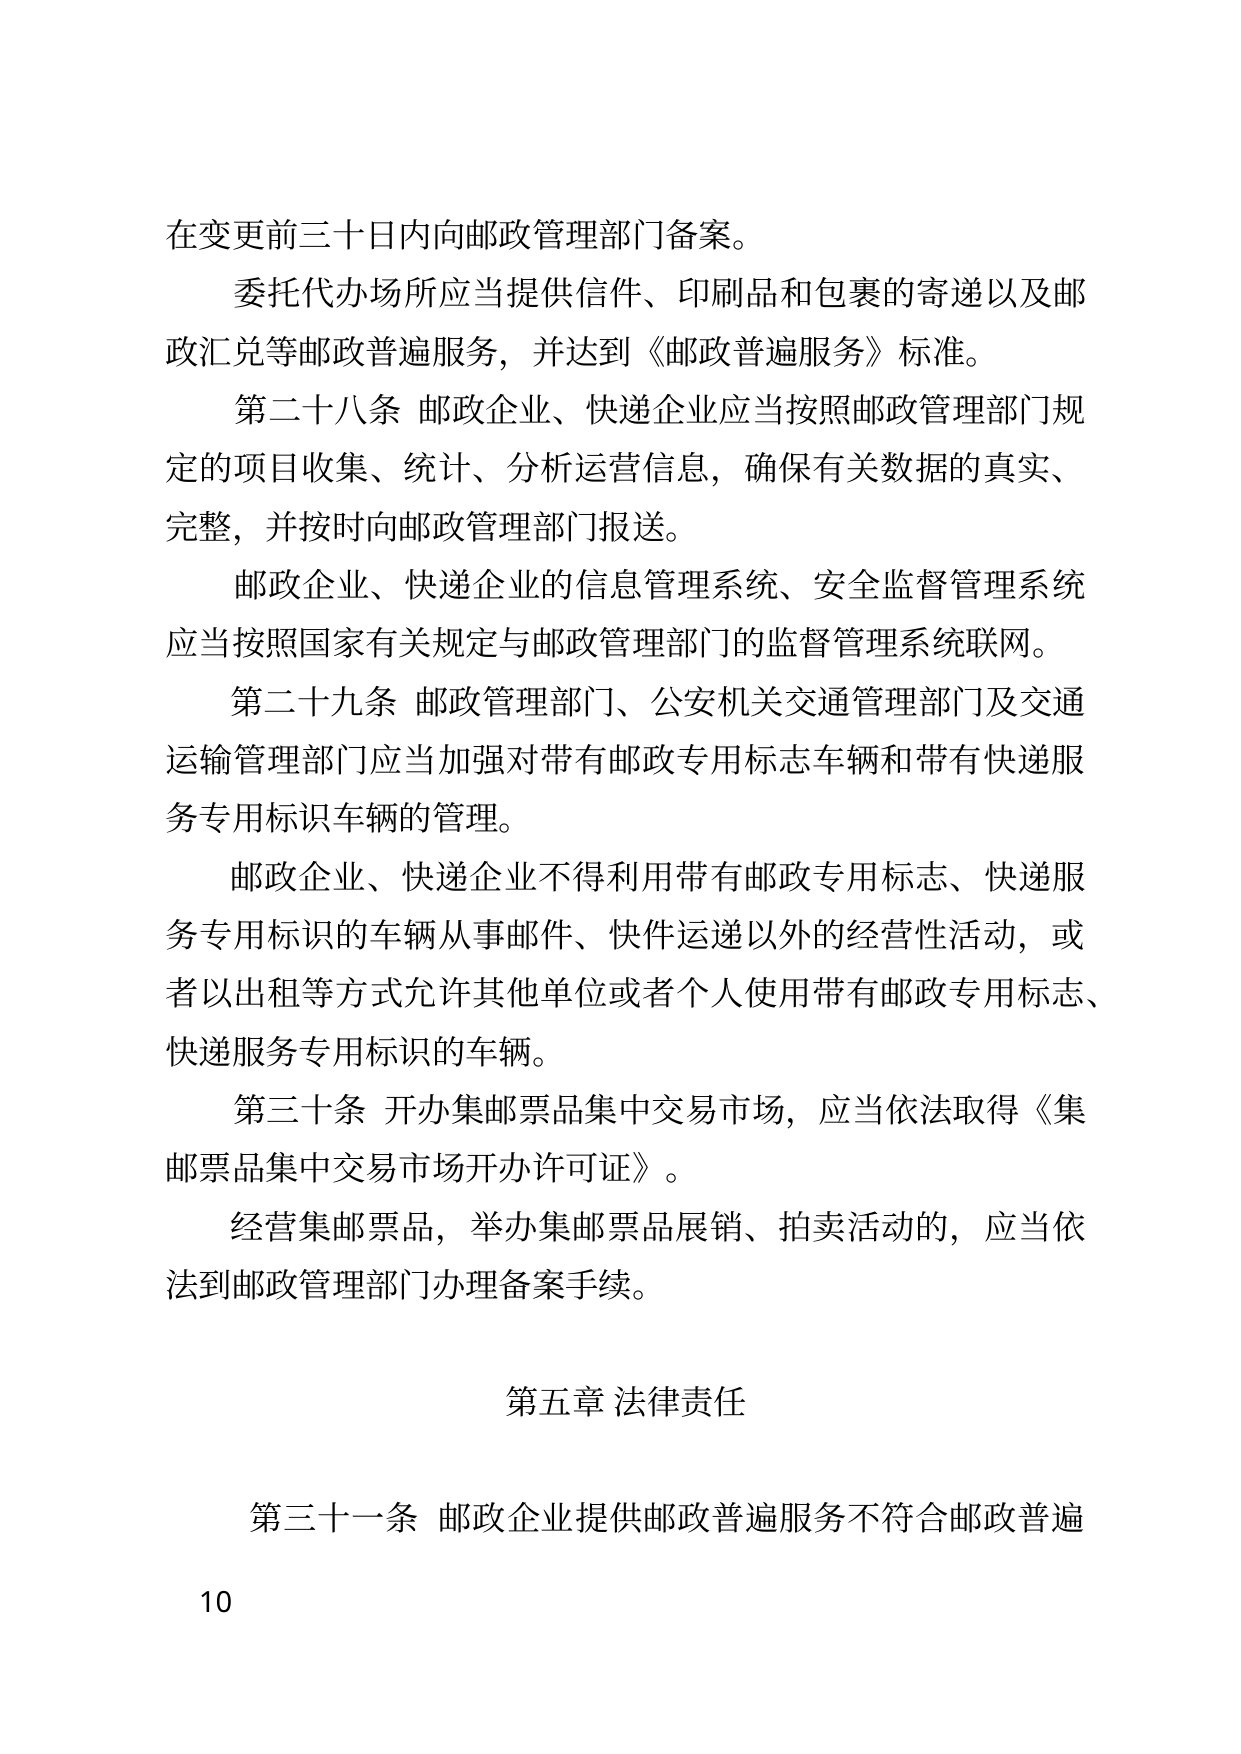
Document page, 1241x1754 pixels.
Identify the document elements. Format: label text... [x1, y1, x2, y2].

text 第二十九条 邮政管理部门、公安机关交通管理部门及交通运输管理部门应当加强对带有邮政专用标志车辆和带有快递服务专用标识车辆的管理。 [165, 667, 1087, 842]
text 委托代办场所应当提供信件、印刷品和包裹的寄递以及邮政汇兑等邮政普遍服务，并达到《邮政普遍服务》标准。 [165, 259, 1087, 376]
text 第五章 法律责任 [165, 1367, 1087, 1426]
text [182, 1484, 1087, 1542]
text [165, 201, 1087, 259]
text 邮政企业、快递企业的信息管理系统、安全监督管理系统应当按照国家有关规定与邮政管理部门的监督管理系统联网。 [165, 551, 1087, 667]
text 第三十条 开办集邮票品集中交易市场，应当依法取得《集邮票品集中交易市场开办许可证》。 [165, 1076, 1087, 1192]
text 第二十八条 邮政企业、快递企业应当按照邮政管理部门规定的项目收集、统计、分析运营信息，确保有关数据的真实、完整，并按时向邮政管理部门报送。 [165, 376, 1087, 551]
text 邮政企业、快递企业不得利用带有邮政专用标志、快递服务专用标识的车辆从事邮件、快件运递以外的经营性活动，或者以出租等方式允许其他单位或者个人使用带有邮政专用标志、快递服务专用标识的车辆。 [165, 842, 1087, 1076]
text 经营集邮票品，举办集邮票品展销、拍卖活动的，应当依法到邮政管理部门办理备案手续。 [165, 1192, 1087, 1309]
